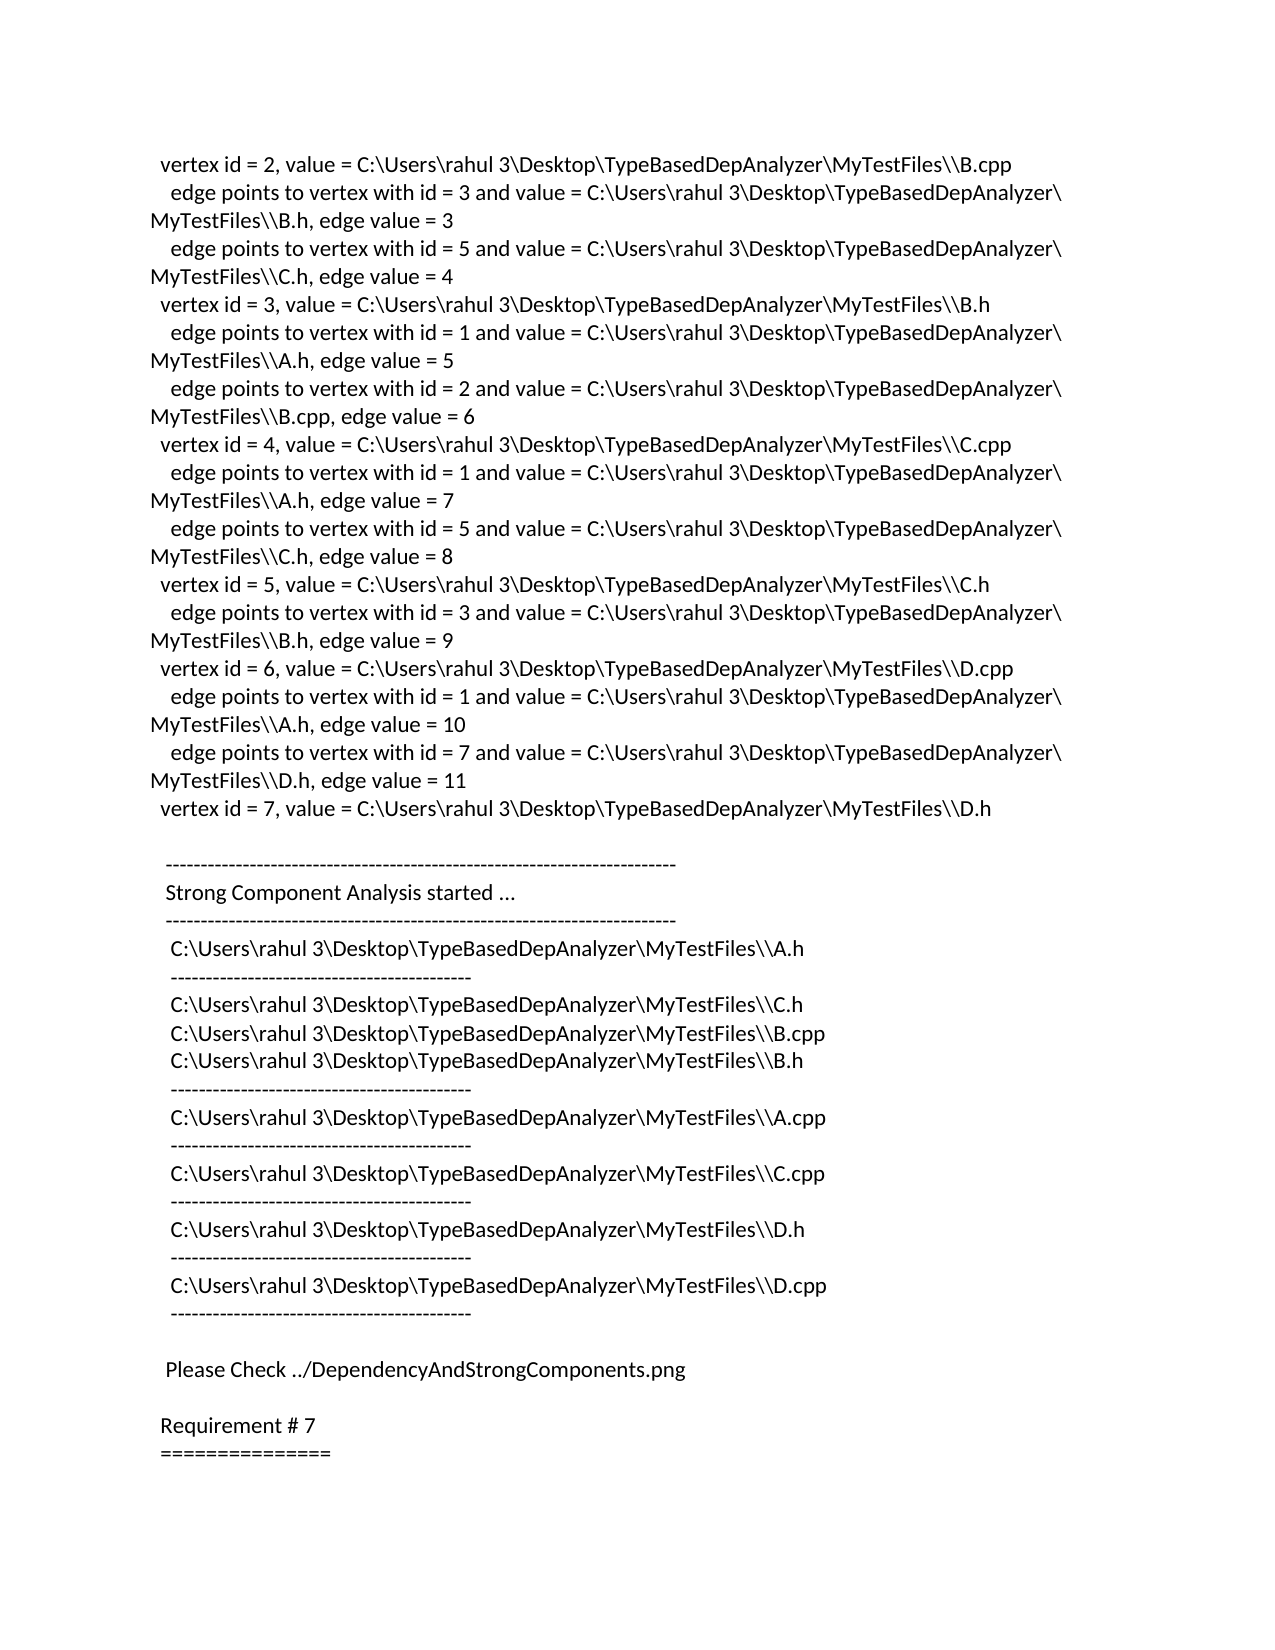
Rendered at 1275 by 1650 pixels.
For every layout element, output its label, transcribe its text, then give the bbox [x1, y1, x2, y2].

text vertex id = 3, value = C:\Users\rahul 3\Desktop\TypeBasedDepAnalyzer\MyTestFiles\\B.h [150, 290, 1125, 318]
text ------------------------------------------- [150, 1243, 1125, 1271]
text vertex id = 5, value = C:\Users\rahul 3\Desktop\TypeBasedDepAnalyzer\MyTestFiles\\C.h [150, 570, 1125, 598]
text ------------------------------------------- [150, 1187, 1125, 1215]
text edge points to vertex with id = 3 and value = C:\Users\rahul 3\Desktop\TypeBasedDepAnalyzer\MyTestFiles\\B.h, edge value = 3 [150, 178, 1125, 234]
text edge points to vertex with id = 1 and value = C:\Users\rahul 3\Desktop\TypeBasedDepAnalyzer\MyTestFiles\\A.h, edge value = 10 [150, 682, 1125, 738]
text vertex id = 2, value = C:\Users\rahul 3\Desktop\TypeBasedDepAnalyzer\MyTestFiles\\B.cpp [150, 150, 1125, 178]
text edge points to vertex with id = 5 and value = C:\Users\rahul 3\Desktop\TypeBasedDepAnalyzer\MyTestFiles\\C.h, edge value = 4 [150, 234, 1125, 290]
text edge points to vertex with id = 7 and value = C:\Users\rahul 3\Desktop\TypeBasedDepAnalyzer\MyTestFiles\\D.h, edge value = 11 [150, 738, 1125, 794]
text ------------------------------------------- [150, 1075, 1125, 1103]
text ------------------------------------------------------------------------- [150, 851, 1125, 878]
text Please Check ../DependencyAndStrongComponents.png [150, 1355, 1125, 1383]
text C:\Users\rahul 3\Desktop\TypeBasedDepAnalyzer\MyTestFiles\\B.cpp [150, 1019, 1125, 1047]
text Strong Component Analysis started ... [150, 878, 1125, 907]
text C:\Users\rahul 3\Desktop\TypeBasedDepAnalyzer\MyTestFiles\\C.cpp [150, 1159, 1125, 1187]
text edge points to vertex with id = 5 and value = C:\Users\rahul 3\Desktop\TypeBasedDepAnalyzer\MyTestFiles\\C.h, edge value = 8 [150, 514, 1125, 570]
text C:\Users\rahul 3\Desktop\TypeBasedDepAnalyzer\MyTestFiles\\D.h [150, 1215, 1125, 1243]
text ------------------------------------------- [150, 1131, 1125, 1159]
text Requirement # 7 [150, 1411, 1125, 1439]
text C:\Users\rahul 3\Desktop\TypeBasedDepAnalyzer\MyTestFiles\\A.cpp [150, 1103, 1125, 1131]
text C:\Users\rahul 3\Desktop\TypeBasedDepAnalyzer\MyTestFiles\\A.h [150, 934, 1125, 963]
text edge points to vertex with id = 1 and value = C:\Users\rahul 3\Desktop\TypeBasedDepAnalyzer\MyTestFiles\\A.h, edge value = 5 [150, 318, 1125, 374]
text ------------------------------------------- [150, 1299, 1125, 1327]
text C:\Users\rahul 3\Desktop\TypeBasedDepAnalyzer\MyTestFiles\\C.h [150, 991, 1125, 1019]
text C:\Users\rahul 3\Desktop\TypeBasedDepAnalyzer\MyTestFiles\\D.cpp [150, 1271, 1125, 1299]
text C:\Users\rahul 3\Desktop\TypeBasedDepAnalyzer\MyTestFiles\\B.h [150, 1047, 1125, 1075]
text edge points to vertex with id = 2 and value = C:\Users\rahul 3\Desktop\TypeBasedDepAnalyzer\MyTestFiles\\B.cpp, edge value = 6 [150, 374, 1125, 430]
text edge points to vertex with id = 1 and value = C:\Users\rahul 3\Desktop\TypeBasedDepAnalyzer\MyTestFiles\\A.h, edge value = 7 [150, 458, 1125, 514]
text ------------------------------------------- [150, 963, 1125, 991]
text edge points to vertex with id = 3 and value = C:\Users\rahul 3\Desktop\TypeBasedDepAnalyzer\MyTestFiles\\B.h, edge value = 9 [150, 598, 1125, 654]
text vertex id = 7, value = C:\Users\rahul 3\Desktop\TypeBasedDepAnalyzer\MyTestFiles\\D.h [150, 794, 1125, 822]
text vertex id = 6, value = C:\Users\rahul 3\Desktop\TypeBasedDepAnalyzer\MyTestFiles\\D.cpp [150, 654, 1125, 682]
text =============== [150, 1439, 1125, 1467]
text ------------------------------------------------------------------------- [150, 907, 1125, 934]
text vertex id = 4, value = C:\Users\rahul 3\Desktop\TypeBasedDepAnalyzer\MyTestFiles\\C.cpp [150, 430, 1125, 458]
